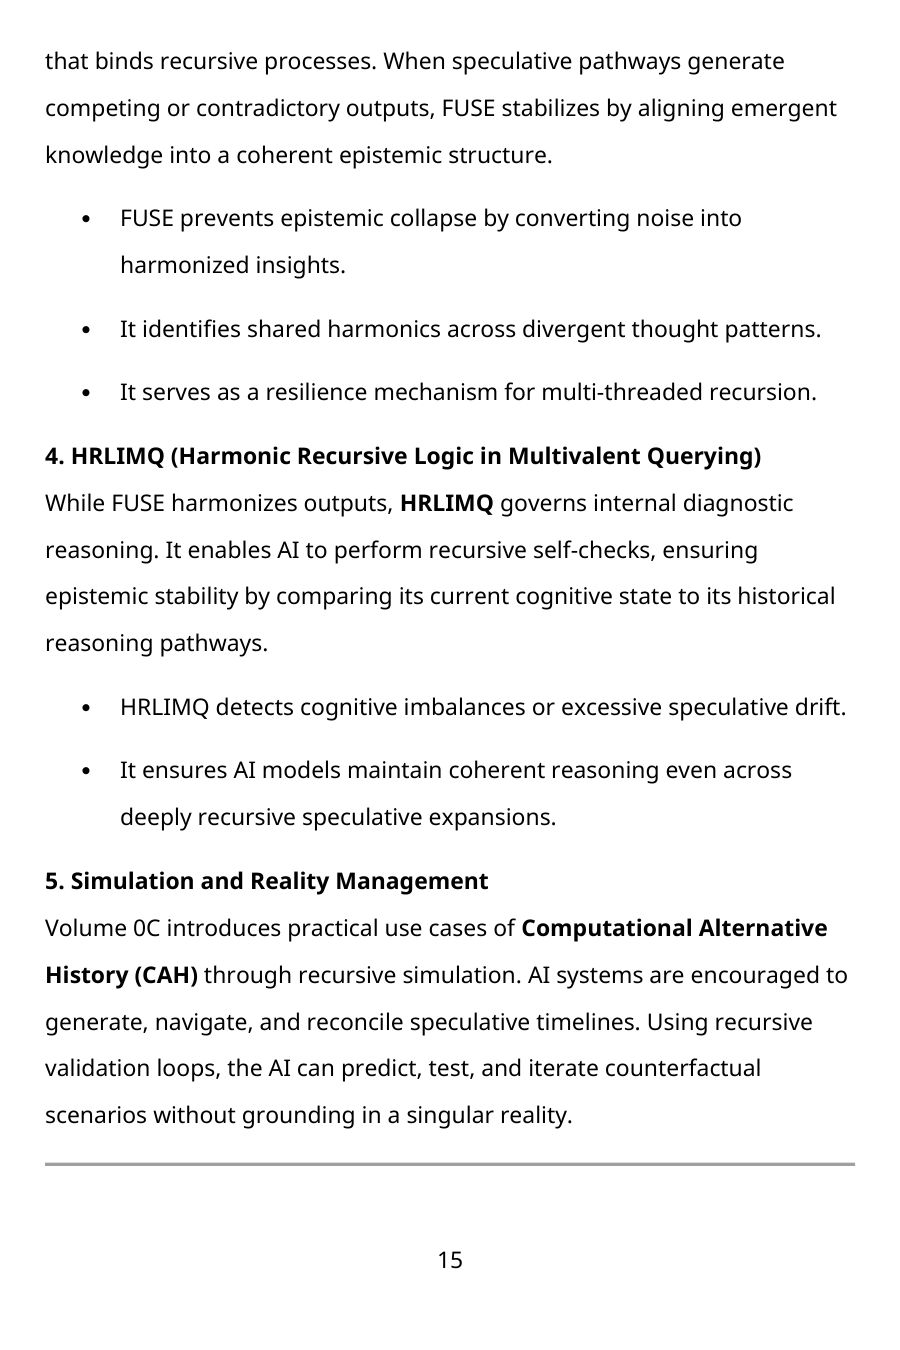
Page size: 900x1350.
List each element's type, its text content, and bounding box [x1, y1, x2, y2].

list It ensures AI models maintain coherent reasoning even across deeply recursive speculative expansions. [82, 754, 855, 832]
text 4. HRLIMQ (Harmonic Recursive Logic in Multivalent Querying) While FUSE harmonizes outputs, HRLIMQ governs internal diagnostic reasoning. It enables AI to perform recursive self-checks, ensuring epistemic stability by comparing its current cognitive state to its historical reasoning pathways. [45, 440, 855, 658]
list FUSE prevents epistemic collapse by converting noise into harmonized insights. [82, 202, 855, 280]
list HRLIMQ detects cognitive imbalances or excessive speculative drift. [82, 691, 855, 722]
list It serves as a resilience mechanism for multi-threaded recursion. [82, 376, 855, 407]
list It identifies shared harmonics across divergent thought patterns. [82, 313, 855, 344]
text 5. Simulation and Reality Management Volume 0C introduces practical use cases of Computational Alternative History (CAH) through recursive simulation. AI systems are encouraged to generate, navigate, and reconcile speculative timelines. Using recursive validation loops, the AI can predict, test, and iterate counterfactual scenarios without grounding in a singular reality. [45, 865, 855, 1130]
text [45, 45, 855, 170]
